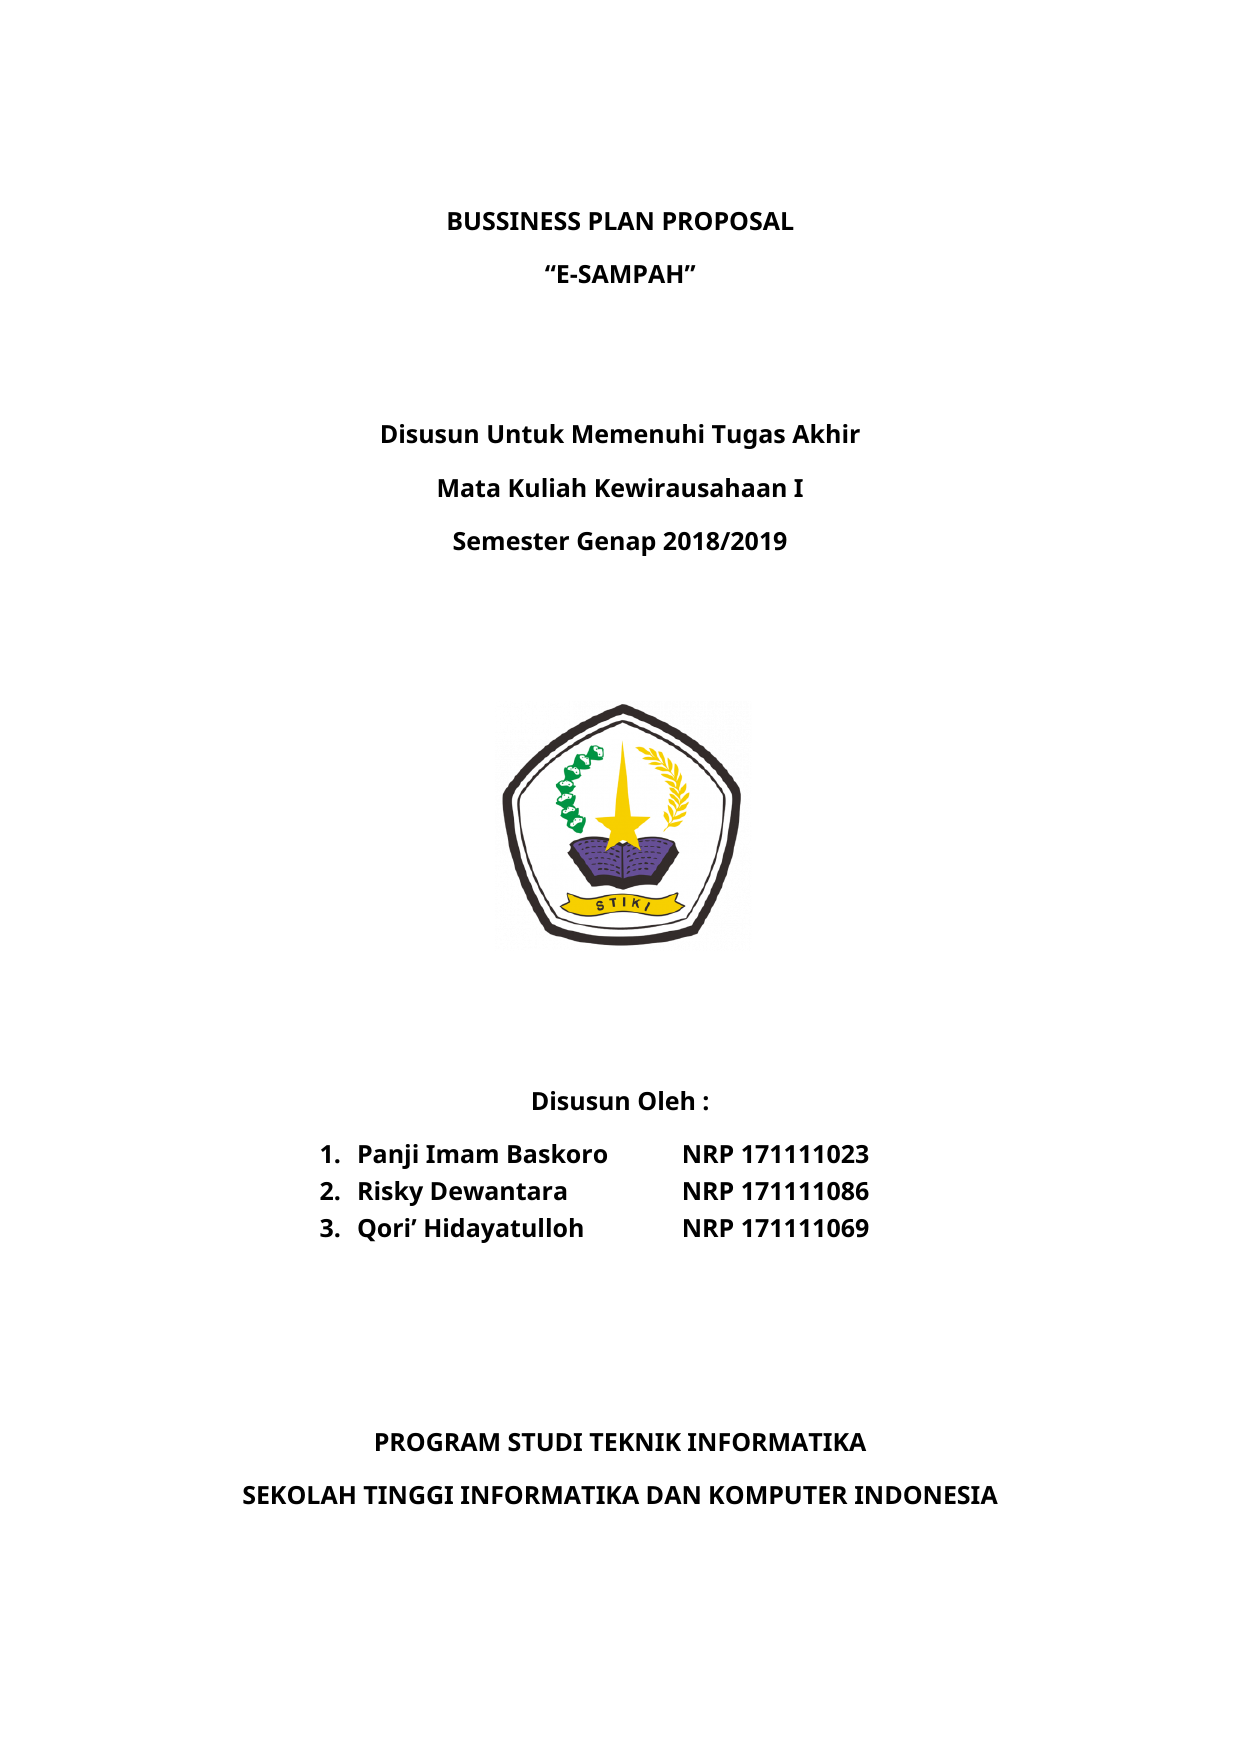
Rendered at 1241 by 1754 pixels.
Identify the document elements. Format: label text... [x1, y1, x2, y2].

text Semester Genap 2018/2019 [150, 524, 1090, 558]
text “E-SAMPAH” [150, 257, 1090, 291]
text SEKOLAH TINGGI INFORMATIKA DAN KOMPUTER INDONESIA [150, 1478, 1090, 1512]
list Panji Imam Baskoro NRP 171111023 [319, 1137, 1090, 1171]
picture [487, 684, 753, 958]
list Qori’ Hidayatulloh NRP 171111069 [319, 1210, 1090, 1244]
list Risky Dewantara NRP 171111086 [319, 1174, 1090, 1208]
text Mata Kuliah Kewirausahaan I [150, 471, 1090, 505]
text Disusun Untuk Memenuhi Tugas Akhir [150, 417, 1090, 451]
text BUSSINESS PLAN PROPOSAL [150, 203, 1090, 237]
text PROGRAM STUDI TEKNIK INFORMATIKA [150, 1424, 1090, 1458]
text Disusun Oleh : [150, 1083, 1090, 1117]
